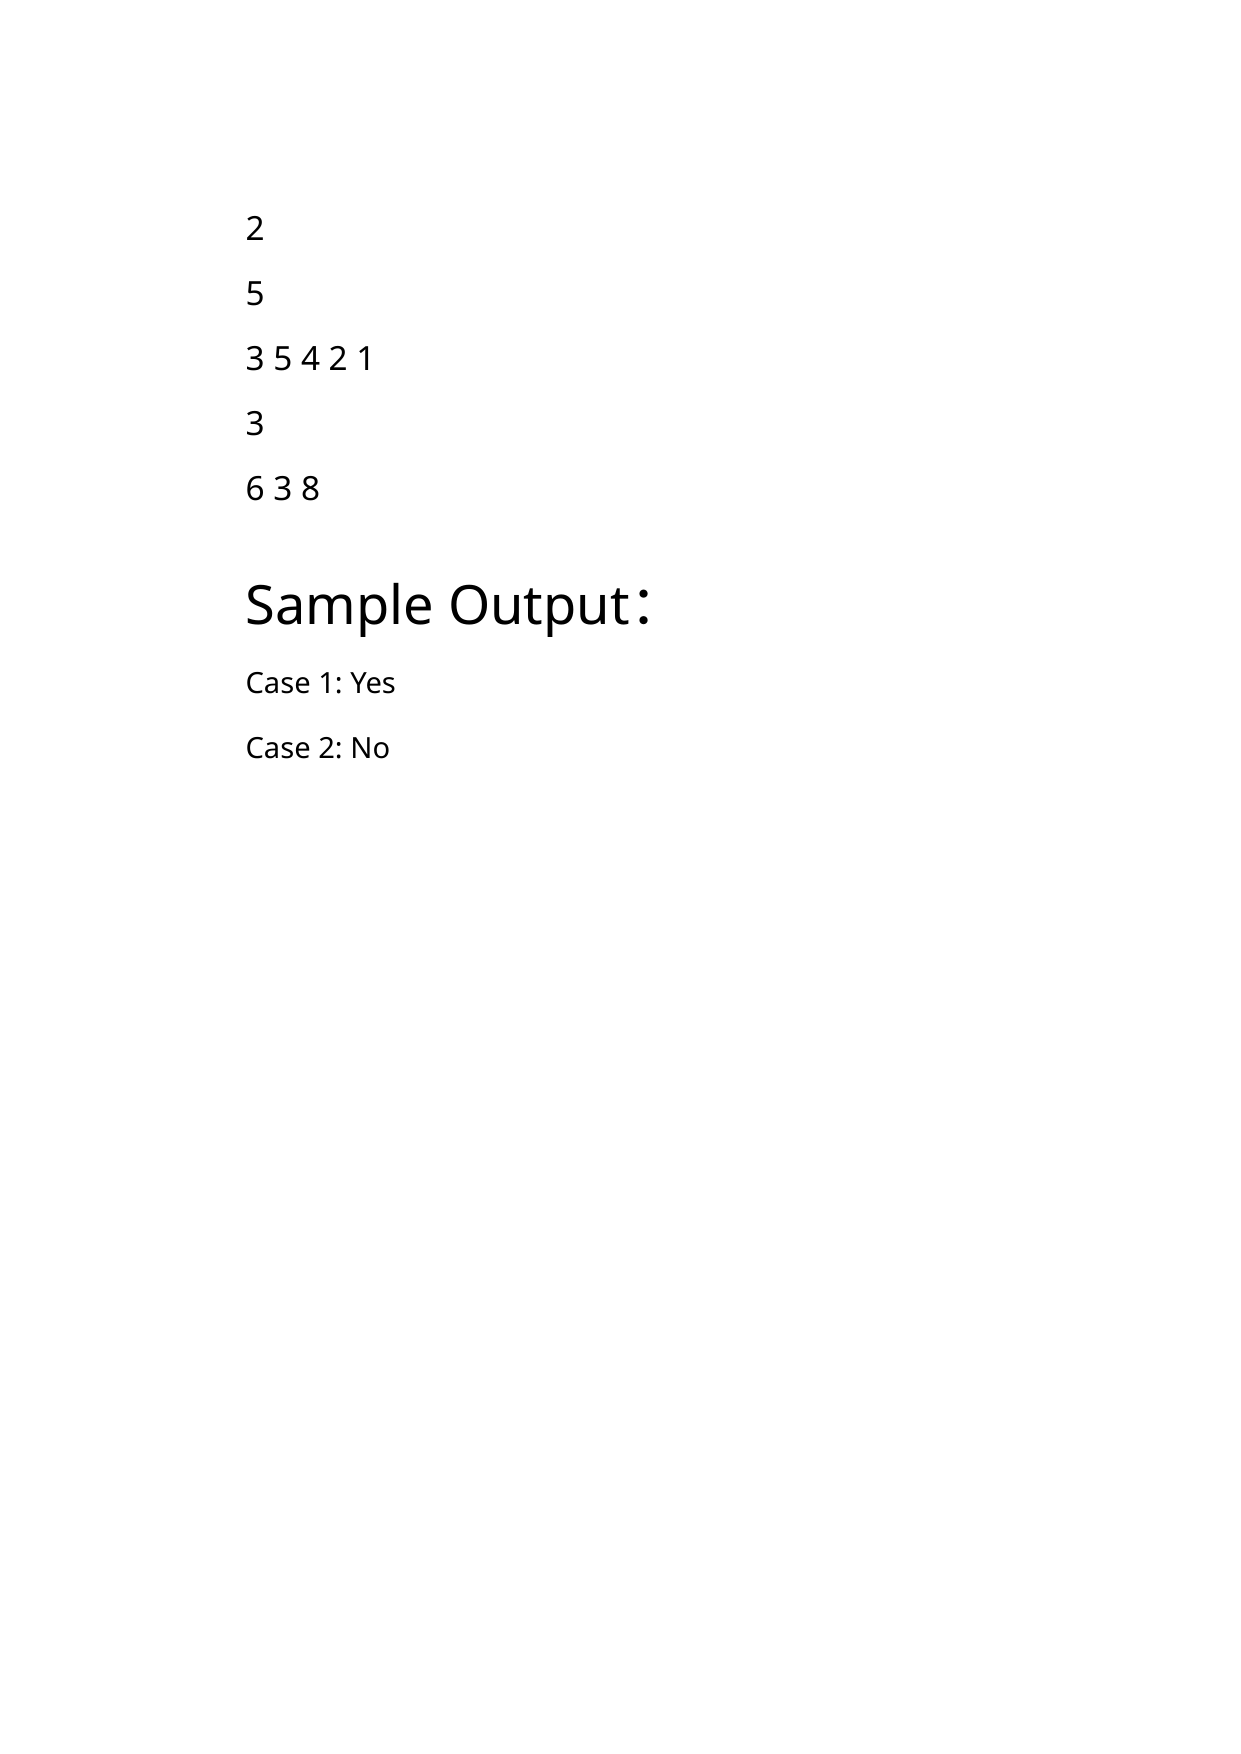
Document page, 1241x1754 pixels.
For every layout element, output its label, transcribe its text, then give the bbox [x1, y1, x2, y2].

text 3 5 4 2 1 [187, 324, 1053, 389]
text Sample Output： [187, 552, 1053, 649]
text 3 [187, 389, 1053, 454]
text 6 3 8 [187, 454, 1053, 519]
text 5 [187, 259, 1053, 324]
text 2 [187, 194, 1053, 259]
text Case 2: No [187, 714, 1053, 779]
text Case 1: Yes [187, 649, 1053, 714]
